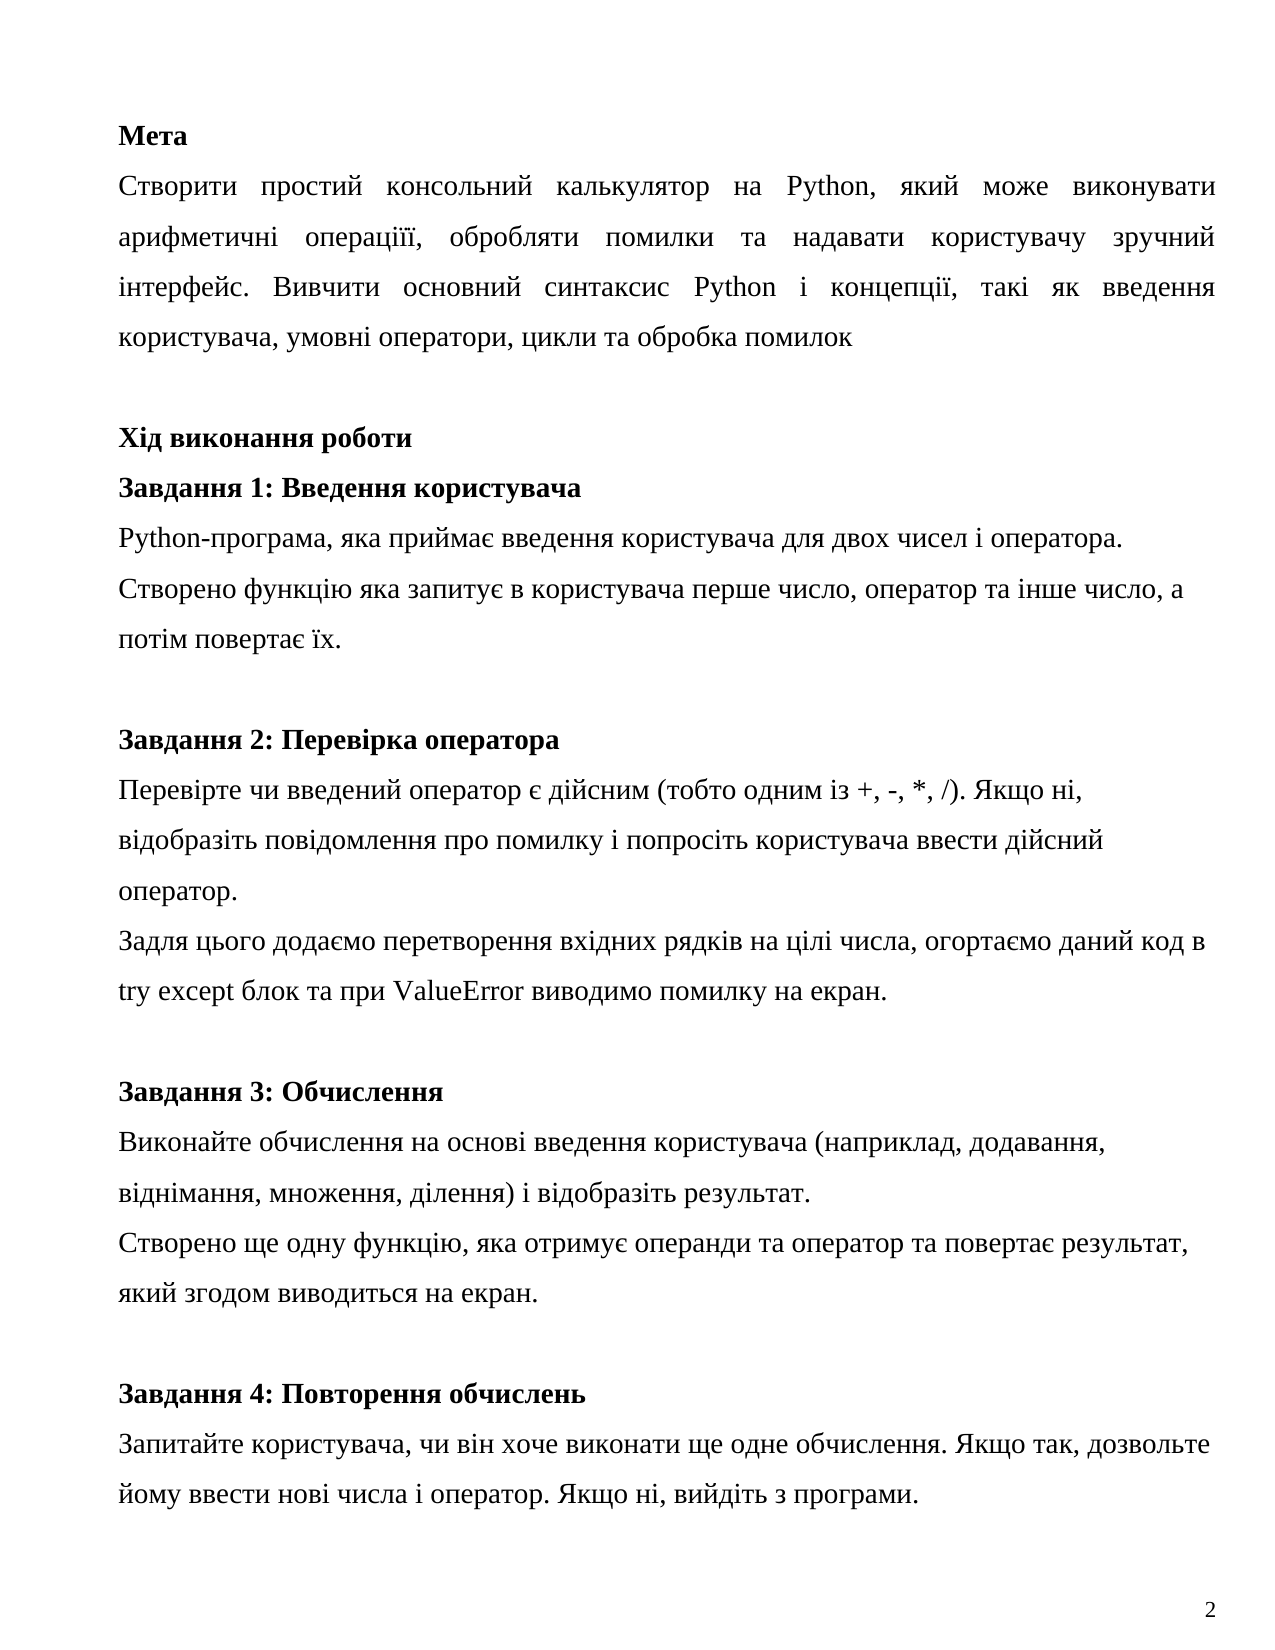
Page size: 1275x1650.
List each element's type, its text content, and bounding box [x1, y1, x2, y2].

text Запитайте користувача, чи він хоче виконати ще одне обчислення. Якщо так, дозвольте йому ввести нові числа і оператор. Якщо ні, вийдіть з програми. [118, 1426, 1216, 1510]
text Створено функцію яка запитує в користувача перше число, оператор та інше число, а потім повертає їх. [118, 571, 1216, 655]
text Перевірте чи введений оператор є дійсним (тобто одним із +, -, *, /). Якщо ні, відобразіть повідомлення про помилку і попросіть користувача ввести дійсний оператор. [118, 772, 1216, 906]
text Виконайте обчислення на основі введення користувача (наприклад, додавання, віднімання, множення, ділення) і відобразіть результат. [118, 1124, 1216, 1208]
text Хід виконання роботи [118, 420, 1216, 453]
text Завдання 1: Введення користувача [118, 470, 1216, 504]
text Мета [118, 118, 1216, 152]
text Завдання 2: Перевірка оператора [118, 722, 1216, 755]
text Завдання 3: Обчислення [118, 1074, 1216, 1108]
text Створити простий консольний калькулятор на Python, який може виконувати арифметичні операціїї, обробляти помилки та надавати користувачу зручний інтерфейс. Вивчити основний синтаксис Python і концепції, такі як введення користувача, умовні оператори, цикли та обробка помилок [118, 168, 1216, 353]
text Задля цього додаємо перетворення вхідних рядків на цілі числа, огортаємо даний код в try except блок та при ValueError виводимо помилку на екран. [118, 923, 1216, 1007]
text Завдання 4: Повторення обчислень [118, 1376, 1216, 1409]
text Створено ще одну функцію, яка отримує операнди та оператор та повертає результат, який згодом виводиться на екран. [118, 1225, 1216, 1309]
text Python-програма, яка приймає введення користувача для двох чисел і оператора. [118, 521, 1216, 554]
